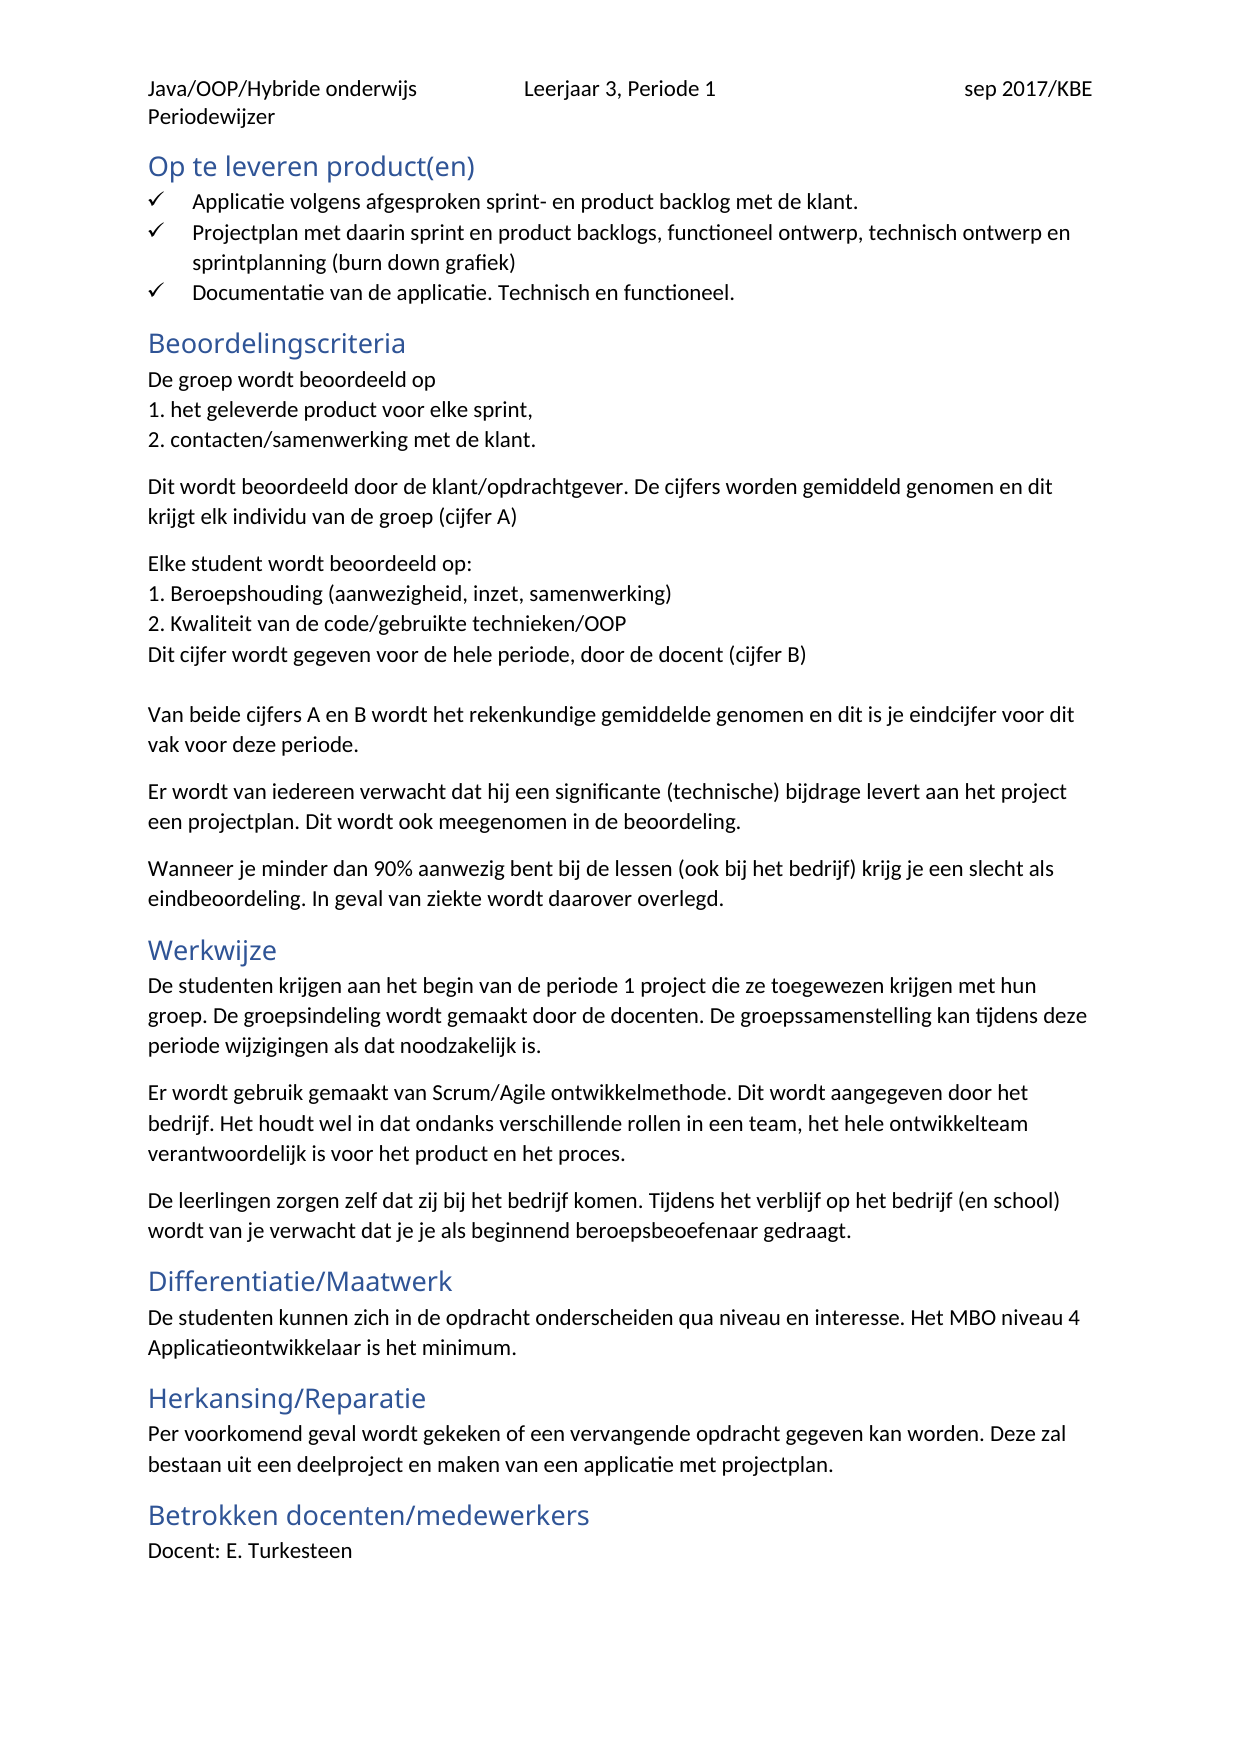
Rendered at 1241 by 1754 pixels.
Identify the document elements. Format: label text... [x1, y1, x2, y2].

subtitle Herkansing/Reparatie [148, 1380, 1093, 1417]
text Er wordt gebruik gemaakt van Scrum/Agile ontwikkelmethode. Dit wordt aangegeven door het bedrijf. Het houdt wel in dat ondanks verschillende rollen in een team, het hele ontwikkelteam verantwoordelijk is voor het product en het proces. [148, 1078, 1093, 1167]
text Docent: E. Turkesteen [148, 1536, 1093, 1564]
subtitle Betrokken docenten/medewerkers [148, 1497, 1093, 1533]
text Dit wordt beoordeeld door de klant/opdrachtgever. De cijfers worden gemiddeld genomen en dit krijgt elk individu van de groep (cijfer A) [148, 472, 1093, 530]
list Applicatie volgens afgesproken sprint- en product backlog met de klant. [146, 187, 1093, 215]
list Projectplan met daarin sprint en product backlogs, functioneel ontwerp, technisch ontwerp en sprintplanning (burn down grafiek) [146, 218, 1093, 276]
text De studenten krijgen aan het begin van de periode 1 project die ze toegewezen krijgen met hun groep. De groepsindeling wordt gemaakt door de docenten. De groepssamenstelling kan tijdens deze periode wijzigingen als dat noodzakelijk is. [148, 971, 1093, 1059]
text Wanneer je minder dan 90% aanwezig bent bij de lessen (ook bij het bedrijf) krijg je een slecht als eindbeoordeling. In geval van ziekte wordt daarover overlegd. [148, 854, 1093, 912]
subtitle Differentiatie/Maatwerk [148, 1263, 1093, 1300]
text De leerlingen zorgen zelf dat zij bij het bedrijf komen. Tijdens het verblijf op het bedrijf (en school) wordt van je verwacht dat je je als beginnend beroepsbeoefenaar gedraagt. [148, 1186, 1093, 1244]
subtitle Beoordelingscriteria [148, 325, 1093, 362]
text Per voorkomend geval wordt gekeken of een vervangende opdracht gegeven kan worden. Deze zal bestaan uit een deelproject en maken van een applicatie met projectplan. [148, 1419, 1093, 1478]
text Elke student wordt beoordeeld op: 1. Beroepshouding (aanwezigheid, inzet, samenwerking) 2. Kwaliteit van de code/gebruikte technieken/OOP Dit cijfer wordt gegeven voor de hele periode, door de docent (cijfer B) Van beide cijfers A en B wordt het rekenkundige gemiddelde genomen en dit is je eindcijfer voor dit vak voor deze periode. [148, 549, 1093, 758]
subtitle Op te leveren product(en) [148, 148, 1093, 184]
subtitle Werkwijze [148, 931, 1093, 968]
text De studenten kunnen zich in de opdracht onderscheiden qua niveau en interesse. Het MBO niveau 4 Applicatieontwikkelaar is het minimum. [148, 1303, 1093, 1361]
list Documentatie van de applicatie. Technisch en functioneel. [146, 278, 1093, 306]
text Er wordt van iedereen verwacht dat hij een significante (technische) bijdrage levert aan het project een projectplan. Dit wordt ook meegenomen in de beoordeling. [148, 777, 1093, 835]
text De groep wordt beoordeeld op 1. het geleverde product voor elke sprint, 2. contacten/samenwerking met de klant. [148, 365, 1093, 453]
